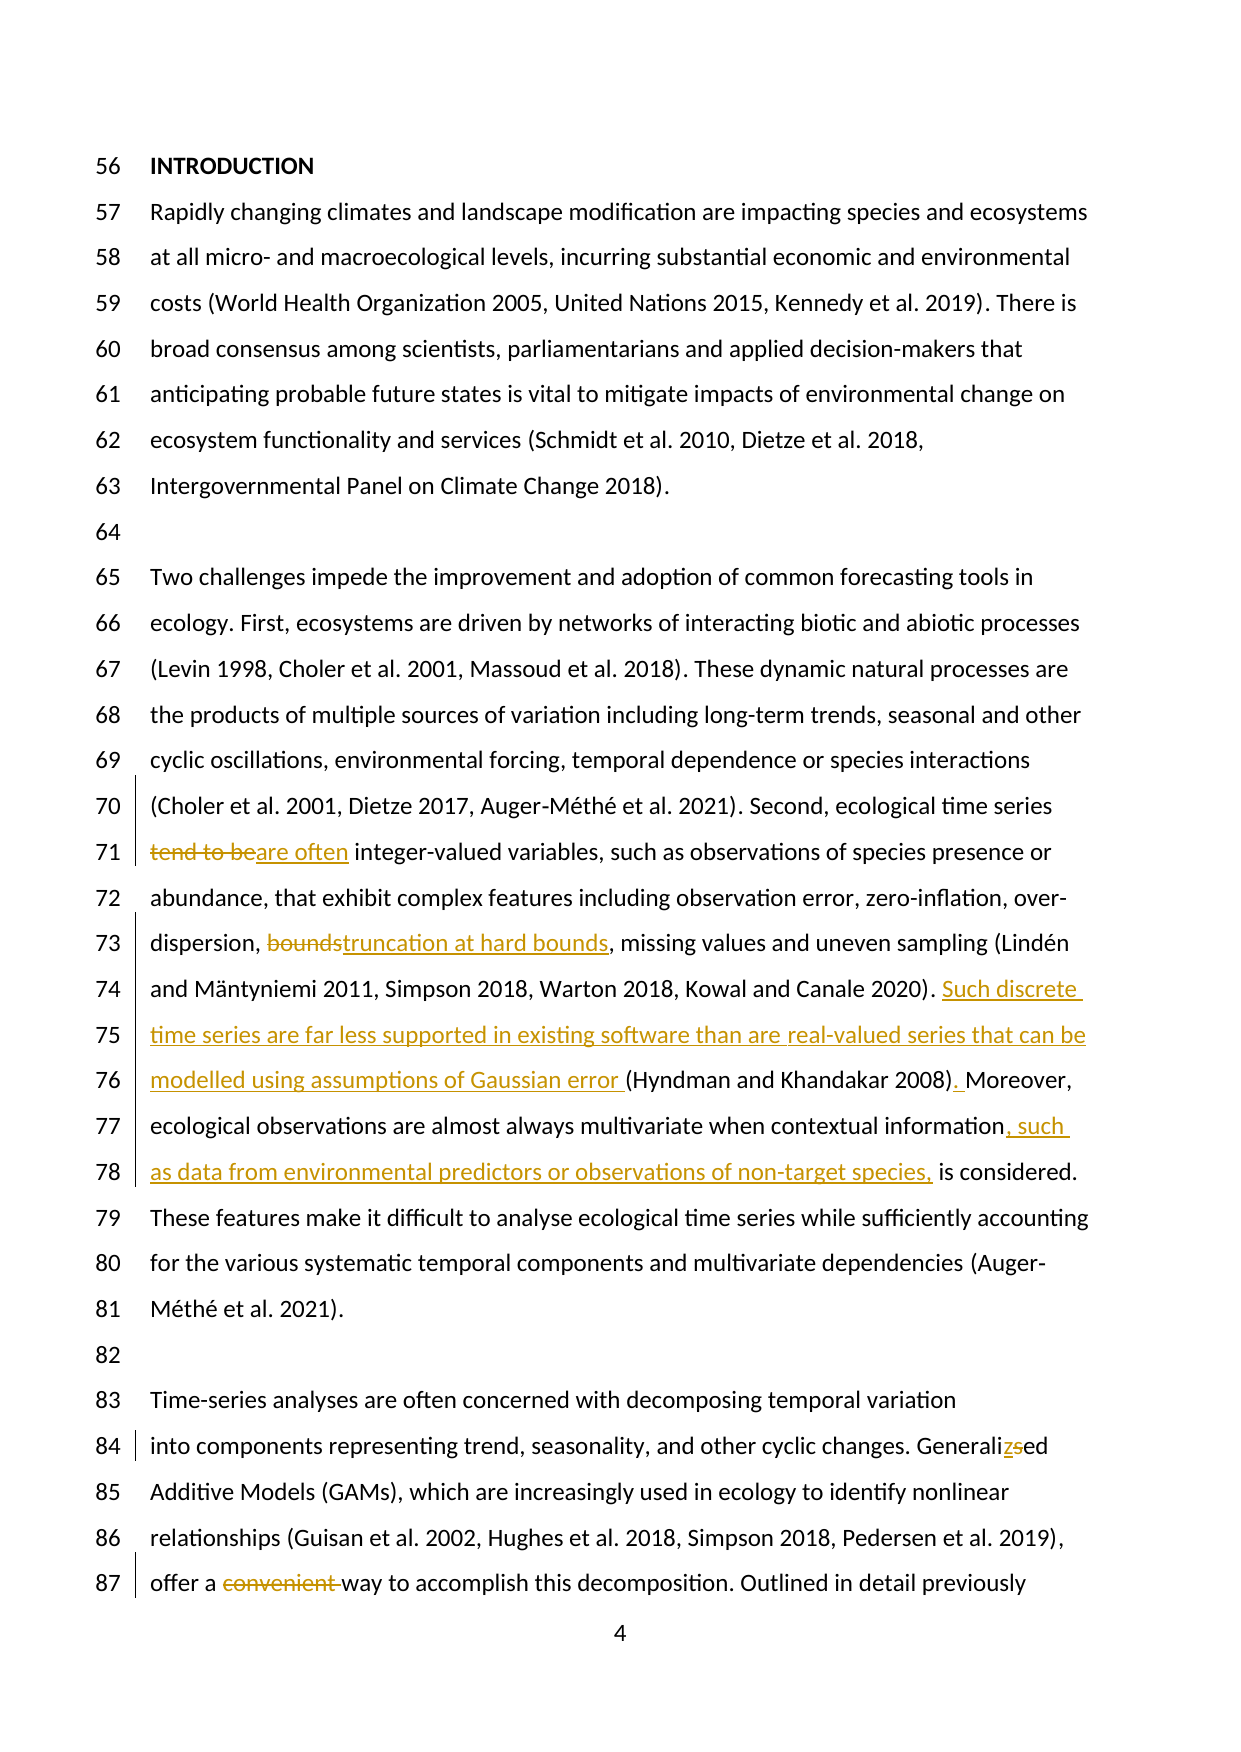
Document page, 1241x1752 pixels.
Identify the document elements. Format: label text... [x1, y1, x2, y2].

text Time-series analyses are often concerned with decomposing temporal variation [150, 1385, 1090, 1415]
text Rapidly changing climates and landscape modification are impacting species and ecosystems at all micro- and macroecological levels, incurring substantial economic and environmental costs (World Health Organization 2005, United Nations 2015, Kennedy et al. 2019). There is broad consensus among scientists, parliamentarians and applied decision-makers that anticipating probable future states is vital to mitigate impacts of environmental change on ecosystem functionality and services (Schmidt et al. 2010, Dietze et al. 2018, Intergovernmental Panel on Climate Change 2018). [150, 196, 1090, 501]
text Two challenges impede the improvement and adoption of common forecasting tools in ecology. First, ecosystems are driven by networks of interacting biotic and abiotic processes (Levin 1998, Choler et al. 2001, Massoud et al. 2018). These dynamic natural processes are the products of multiple sources of variation including long-term trends, seasonal and other cyclic oscillations, environmental forcing, temporal dependence or species interactions (Choler et al. 2001, Dietze 2017, Auger‐Méthé et al. 2021). Second, ecological time series integer-valued variables, such as observations of species presence or abundance, that exhibit complex features including observation error, zero-inflation, over-dispersion, , missing values and uneven sampling (Lindén and Mäntyniemi 2011, Simpson 2018, Warton 2018, Kowal and Canale 2020). (Hyndman and Khandakar 2008)Moreover, ecological observations are almost always multivariate when contextual information is considered. These features make it difficult to analyse ecological time series while sufficiently accounting for the various systematic temporal components and multivariate dependencies (Auger‐Méthé et al. 2021). [150, 562, 1090, 1324]
text INTRODUCTION [150, 150, 1090, 181]
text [150, 1430, 1090, 1598]
